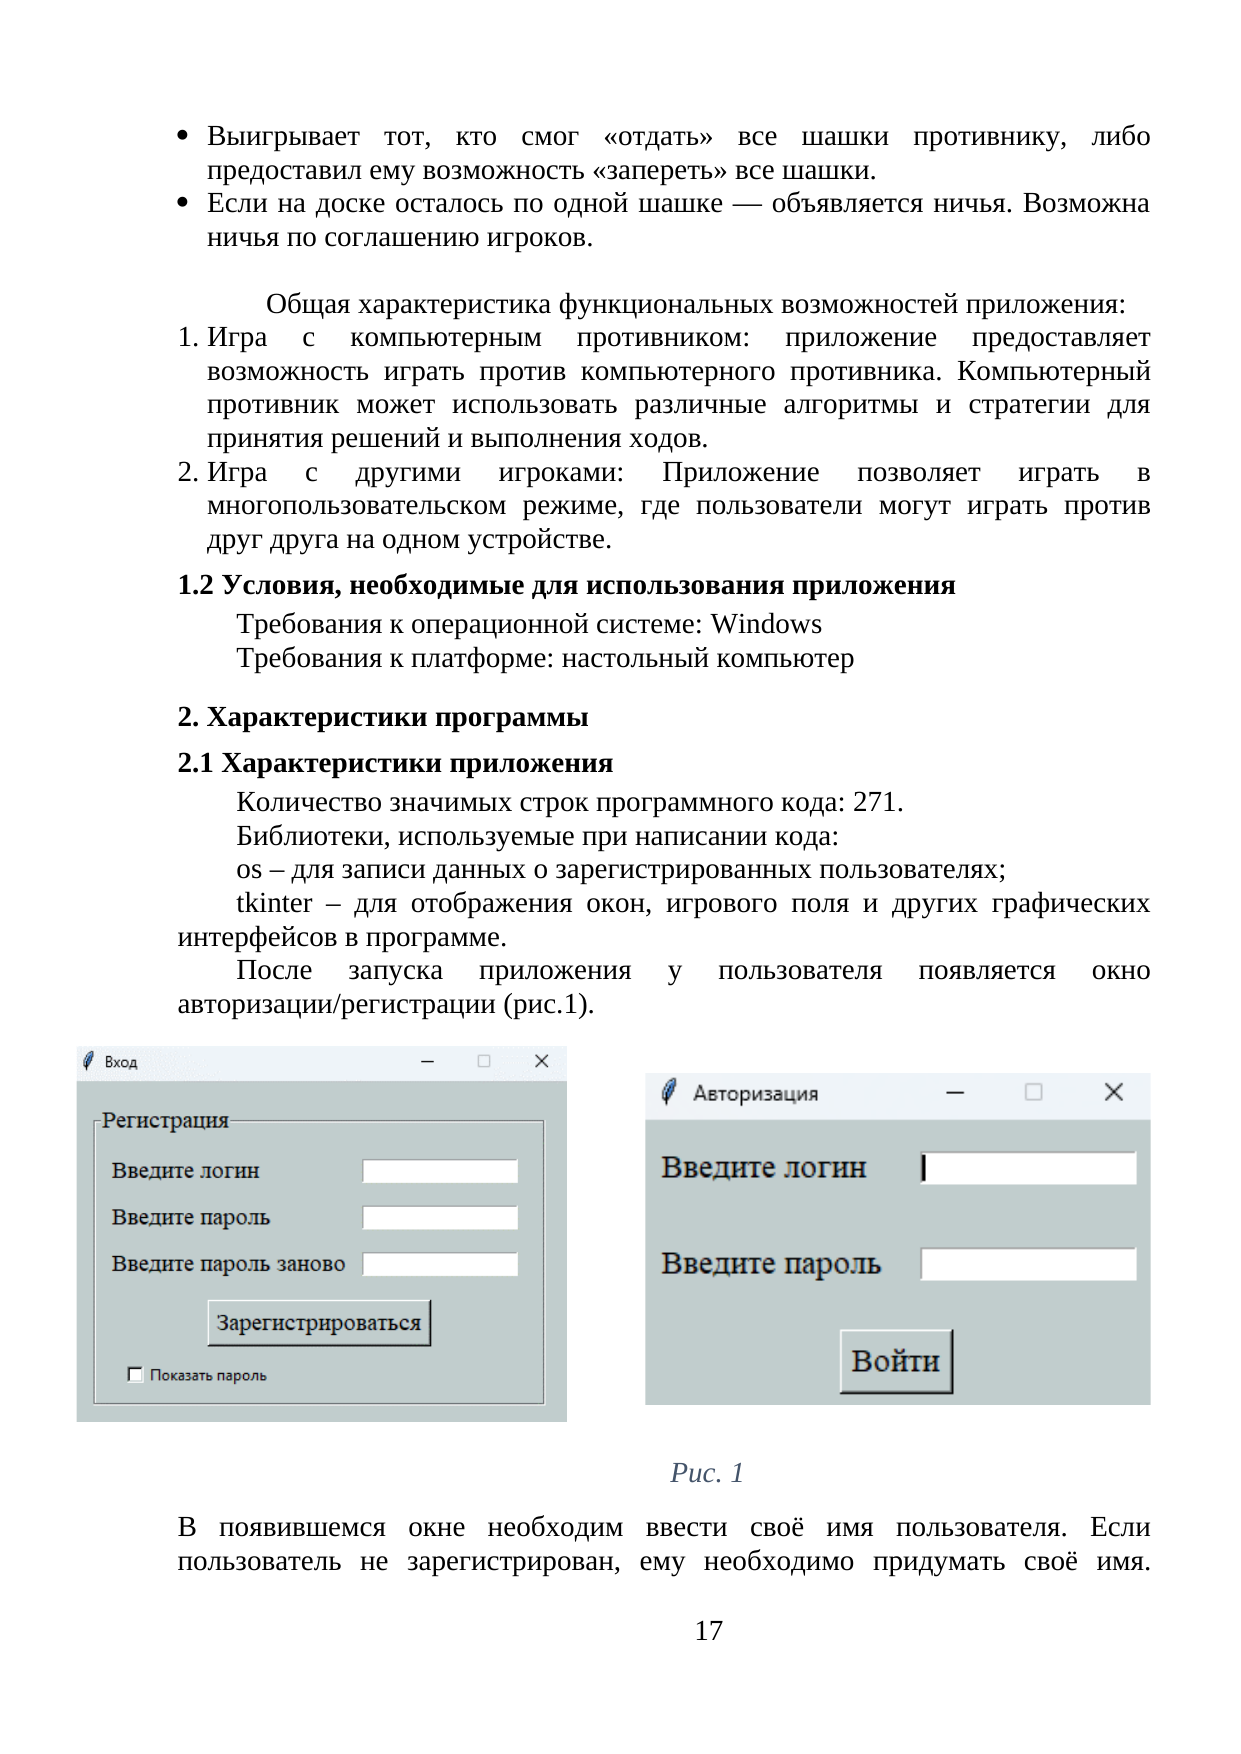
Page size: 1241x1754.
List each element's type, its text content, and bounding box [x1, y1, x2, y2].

text Требования к платформе: настольный компьютер [177, 640, 1152, 674]
text Количество значимых строк программного кода: 271. [177, 784, 1152, 818]
text 2. Характеристики программы [177, 699, 1152, 732]
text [177, 1509, 1152, 1577]
text os – для записи данных о зарегистрированных пользователях; [177, 852, 1152, 885]
list Если на доске осталось по одной шашке — объявляется ничья. Возможна ничья по соглашению игроков. [177, 185, 1152, 252]
list Игра с компьютерным противником: приложение предоставляет возможность играть против компьютерного противника. Компьютерный противник может использовать различные алгоритмы и стратегии для принятия решений и выполнения ходов. [177, 319, 1152, 454]
text 2.1 Характеристики приложения [177, 745, 1152, 778]
text Рис. 1 [177, 1455, 1152, 1489]
picture [76, 1046, 567, 1422]
text Общая характеристика функциональных возможностей приложения: [177, 286, 1152, 319]
text 1.2 Условия, необходимые для использования приложения [177, 567, 1152, 600]
text Библиотеки, используемые при написании кода: [177, 818, 1152, 852]
picture [645, 1073, 1151, 1405]
list Игра с другими игроками: Приложение позволяет играть в многопользовательском режиме, где пользователи могут играть против друг друга на одном устройстве. [177, 454, 1152, 554]
text Требования к операционной системе: Windows [177, 607, 1152, 640]
text tkinter – для отображения окон, игрового поля и других графических интерфейсов в программе. [177, 885, 1152, 952]
list Выигрывает тот, кто смог «отдать» все шашки противнику, либо предоставил ему возможность «запереть» все шашки. [177, 118, 1152, 185]
text После запуска приложения у пользователя появляется окно авторизации/регистрации (рис.1). [177, 952, 1152, 1019]
